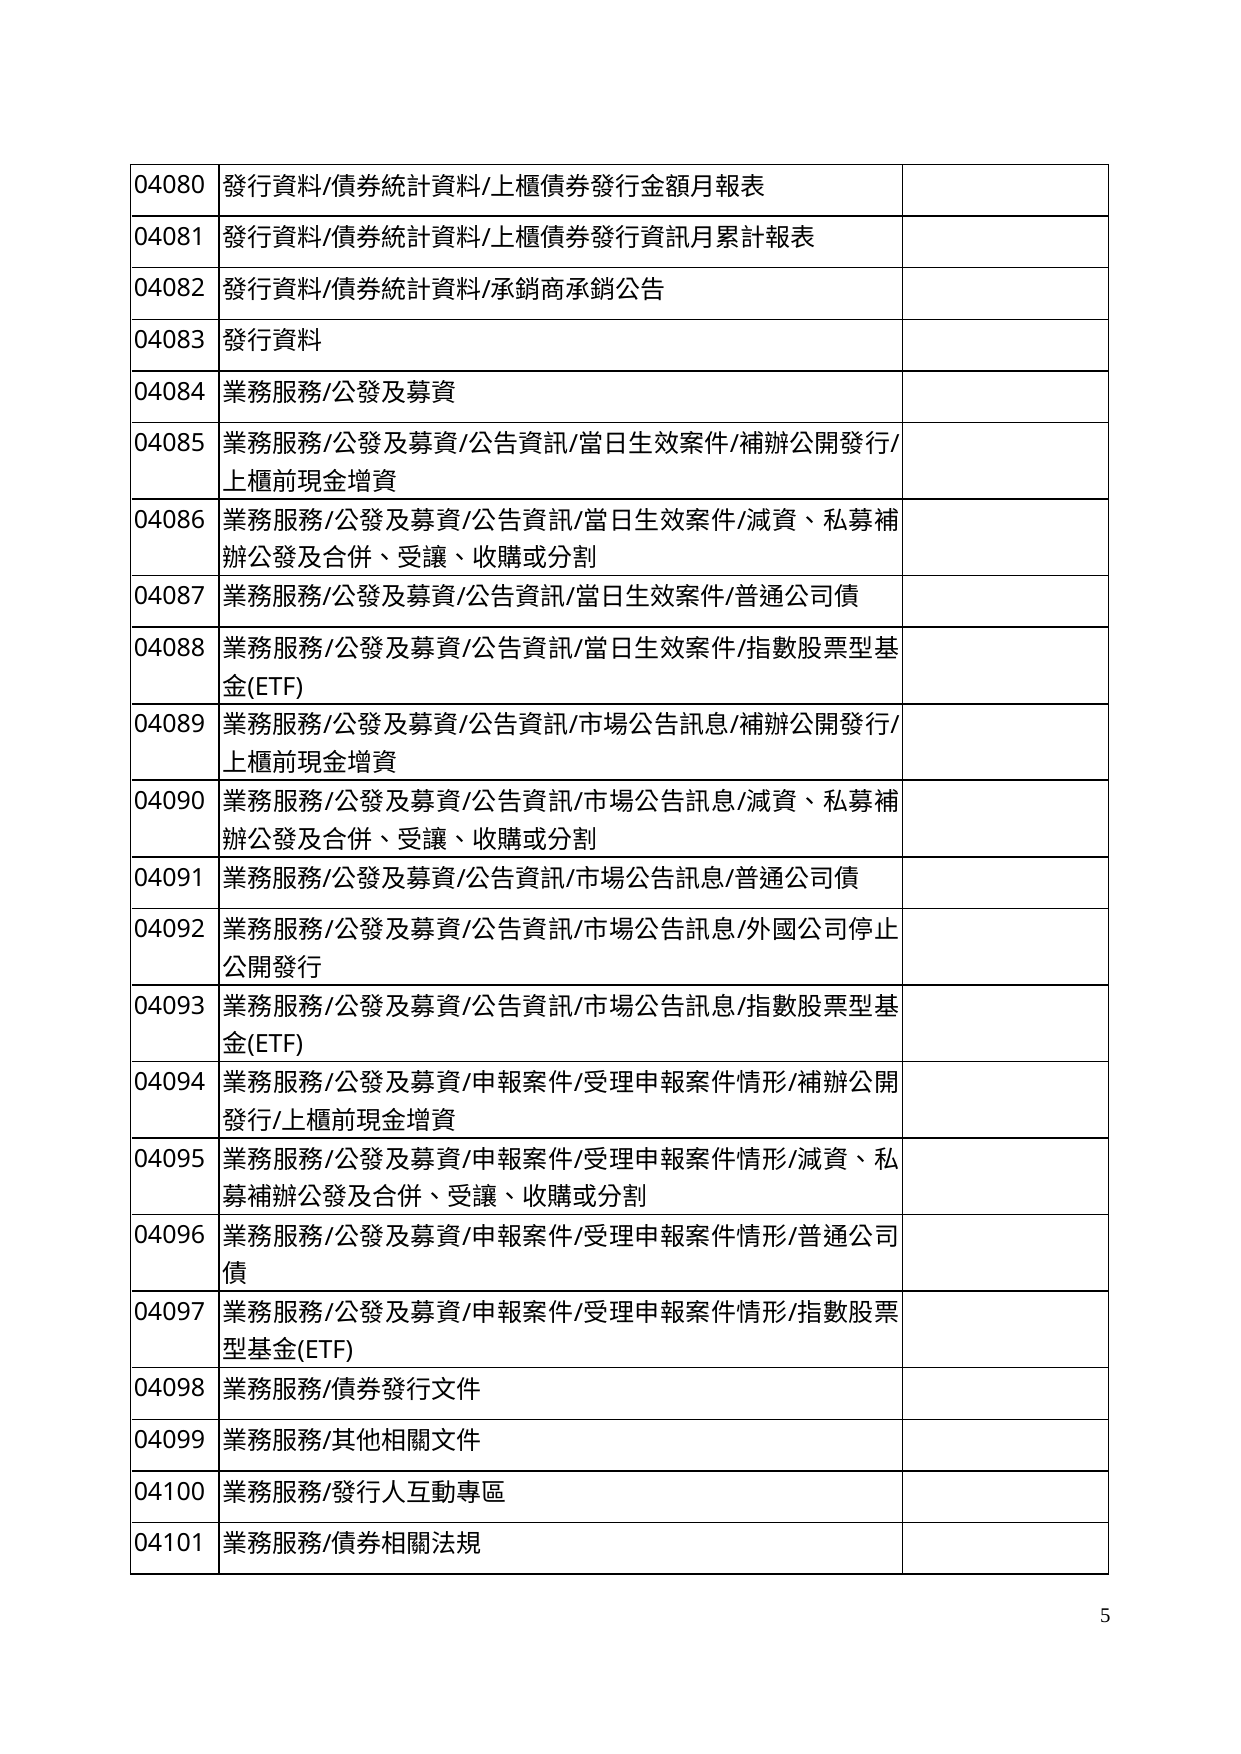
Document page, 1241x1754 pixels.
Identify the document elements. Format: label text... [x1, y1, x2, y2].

table_cell [131, 371, 218, 422]
table_cell [131, 1523, 218, 1573]
table_cell [131, 165, 218, 215]
table_cell [903, 268, 1108, 318]
table_cell 業務服務/公發及募資/公告資訊/市場公告訊息/普通公司債 [220, 858, 902, 907]
table_cell 業務服務/公發及募資/申報案件/受理申報案件情形/減資、私募補辦公發及合併、受讓、收購或分割 [220, 1139, 902, 1214]
table_cell [131, 857, 218, 907]
table_cell [903, 909, 1108, 984]
table_cell [903, 1420, 1108, 1470]
table_cell 發行資料/債券統計資料/上櫃債券發行資訊月累計報表 [220, 217, 902, 267]
table_cell 業務服務/其他相關文件 [220, 1420, 902, 1470]
table_cell 業務服務/公發及募資/公告資訊/當日生效案件/減資、私募補辦公發及合併、受讓、收購或分割 [220, 500, 902, 575]
table_cell [903, 1472, 1108, 1522]
table_cell [131, 627, 218, 703]
table_cell [131, 1420, 218, 1470]
table_cell [131, 704, 218, 779]
table_cell [131, 1368, 218, 1418]
table_cell [131, 216, 218, 267]
table_cell [903, 1215, 1108, 1290]
table_cell [903, 500, 1108, 575]
table_cell [903, 423, 1108, 498]
table_cell [903, 858, 1108, 907]
table_cell [903, 217, 1108, 267]
table_cell [903, 1062, 1108, 1137]
table_cell 發行資料/債券統計資料/承銷商承銷公告 [220, 268, 902, 318]
table_cell [903, 628, 1108, 703]
table_cell [131, 909, 218, 984]
table_cell 發行資料/債券統計資料/上櫃債券發行金額月報表 [220, 165, 902, 215]
table_cell 業務服務/債券相關法規 [220, 1523, 902, 1573]
table_cell 業務服務/公發及募資/申報案件/受理申報案件情形/補辦公開發行/上櫃前現金增資 [220, 1062, 902, 1137]
table_cell [131, 1215, 218, 1290]
table_cell [131, 1291, 218, 1367]
table_cell [903, 576, 1108, 626]
table_cell [131, 499, 218, 575]
table_cell [131, 423, 218, 498]
table_cell [903, 1139, 1108, 1214]
table_cell [903, 320, 1108, 370]
table_cell [903, 1368, 1108, 1418]
table_cell 業務服務/公發及募資/申報案件/受理申報案件情形/普通公司債 [220, 1215, 902, 1290]
table_cell [131, 320, 218, 370]
table_cell [131, 1138, 218, 1214]
table_cell 業務服務/公發及募資/公告資訊/市場公告訊息/指數股票型基金(ETF) [220, 986, 902, 1061]
table_cell 業務服務/公發及募資/公告資訊/當日生效案件/指數股票型基金(ETF) [220, 628, 902, 703]
table_cell [903, 781, 1108, 856]
table_cell [903, 986, 1108, 1061]
table_cell [131, 1471, 218, 1522]
table_cell 業務服務/公發及募資/公告資訊/當日生效案件/補辦公開發行/上櫃前現金增資 [220, 423, 902, 498]
table_cell 業務服務/債券發行文件 [220, 1368, 902, 1418]
table_cell [903, 1292, 1108, 1367]
table_cell 業務服務/公發及募資/公告資訊/當日生效案件/普通公司債 [220, 576, 902, 626]
table_cell [903, 165, 1108, 215]
table_cell [903, 372, 1108, 422]
table_cell 發行資料 [220, 320, 902, 370]
table_cell 業務服務/公發及募資/公告資訊/市場公告訊息/減資、私募補辦公發及合併、受讓、收購或分割 [220, 781, 902, 856]
table_cell [131, 268, 218, 318]
table_cell 業務服務/公發及募資/公告資訊/市場公告訊息/外國公司停止公開發行 [220, 909, 902, 984]
table_cell [131, 780, 218, 856]
table_cell 業務服務/公發及募資/申報案件/受理申報案件情形/指數股票型基金(ETF) [220, 1292, 902, 1367]
table_cell [903, 705, 1108, 779]
table_cell [131, 576, 218, 626]
table_cell [903, 1523, 1108, 1573]
table_cell 業務服務/公發及募資 [220, 372, 902, 422]
table_cell [131, 1062, 218, 1137]
table_cell [131, 985, 218, 1061]
table_cell 業務服務/公發及募資/公告資訊/市場公告訊息/補辦公開發行/上櫃前現金增資 [220, 705, 902, 779]
table_cell 業務服務/發行人互動專區 [220, 1472, 902, 1522]
